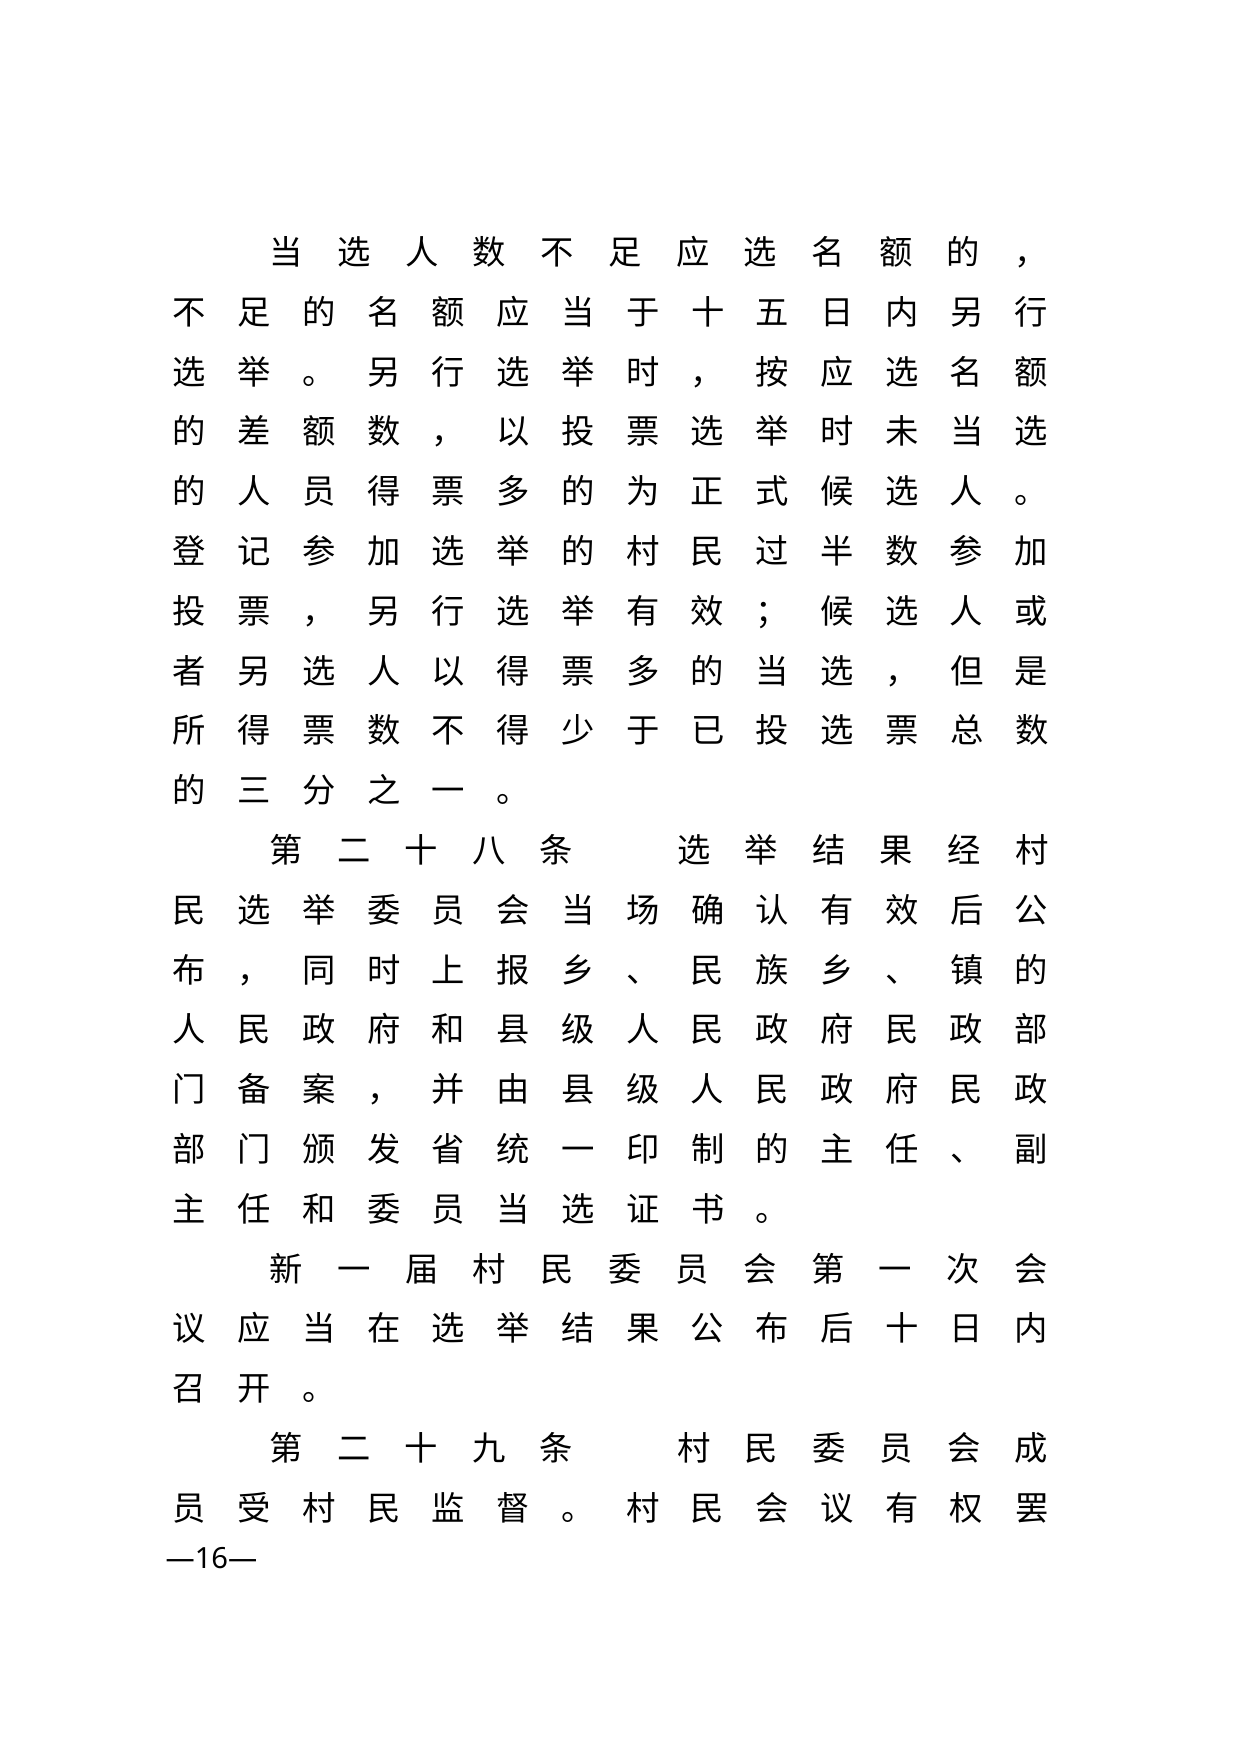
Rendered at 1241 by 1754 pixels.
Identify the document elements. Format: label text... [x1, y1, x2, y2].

text 第二十八条 选举结果经村民选举委员会当场确认有效后公布，同时上报乡、民族乡、镇的人民政府和县级人民政府民政部门备案，并由县级人民政府民政部门颁发省统一印制的主任、副主任和委员当选证书。 [172, 818, 1079, 1237]
text 当选人数不足应选名额的，不足的名额应当于十五日内另行选举。另行选举时，按应选名额的差额数，以投票选举时未当选的人员得票多的为正式候选人。登记参加选举的村民过半数参加投票，另行选举有效；候选人或者另选人以得票多的当选，但是所得票数不得少于已投选票总数的三分之一。 [172, 220, 1079, 818]
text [172, 1416, 1079, 1536]
text 新一届村民委员会第一次会议应当在选举结果公布后十日内召开。 [172, 1237, 1079, 1416]
